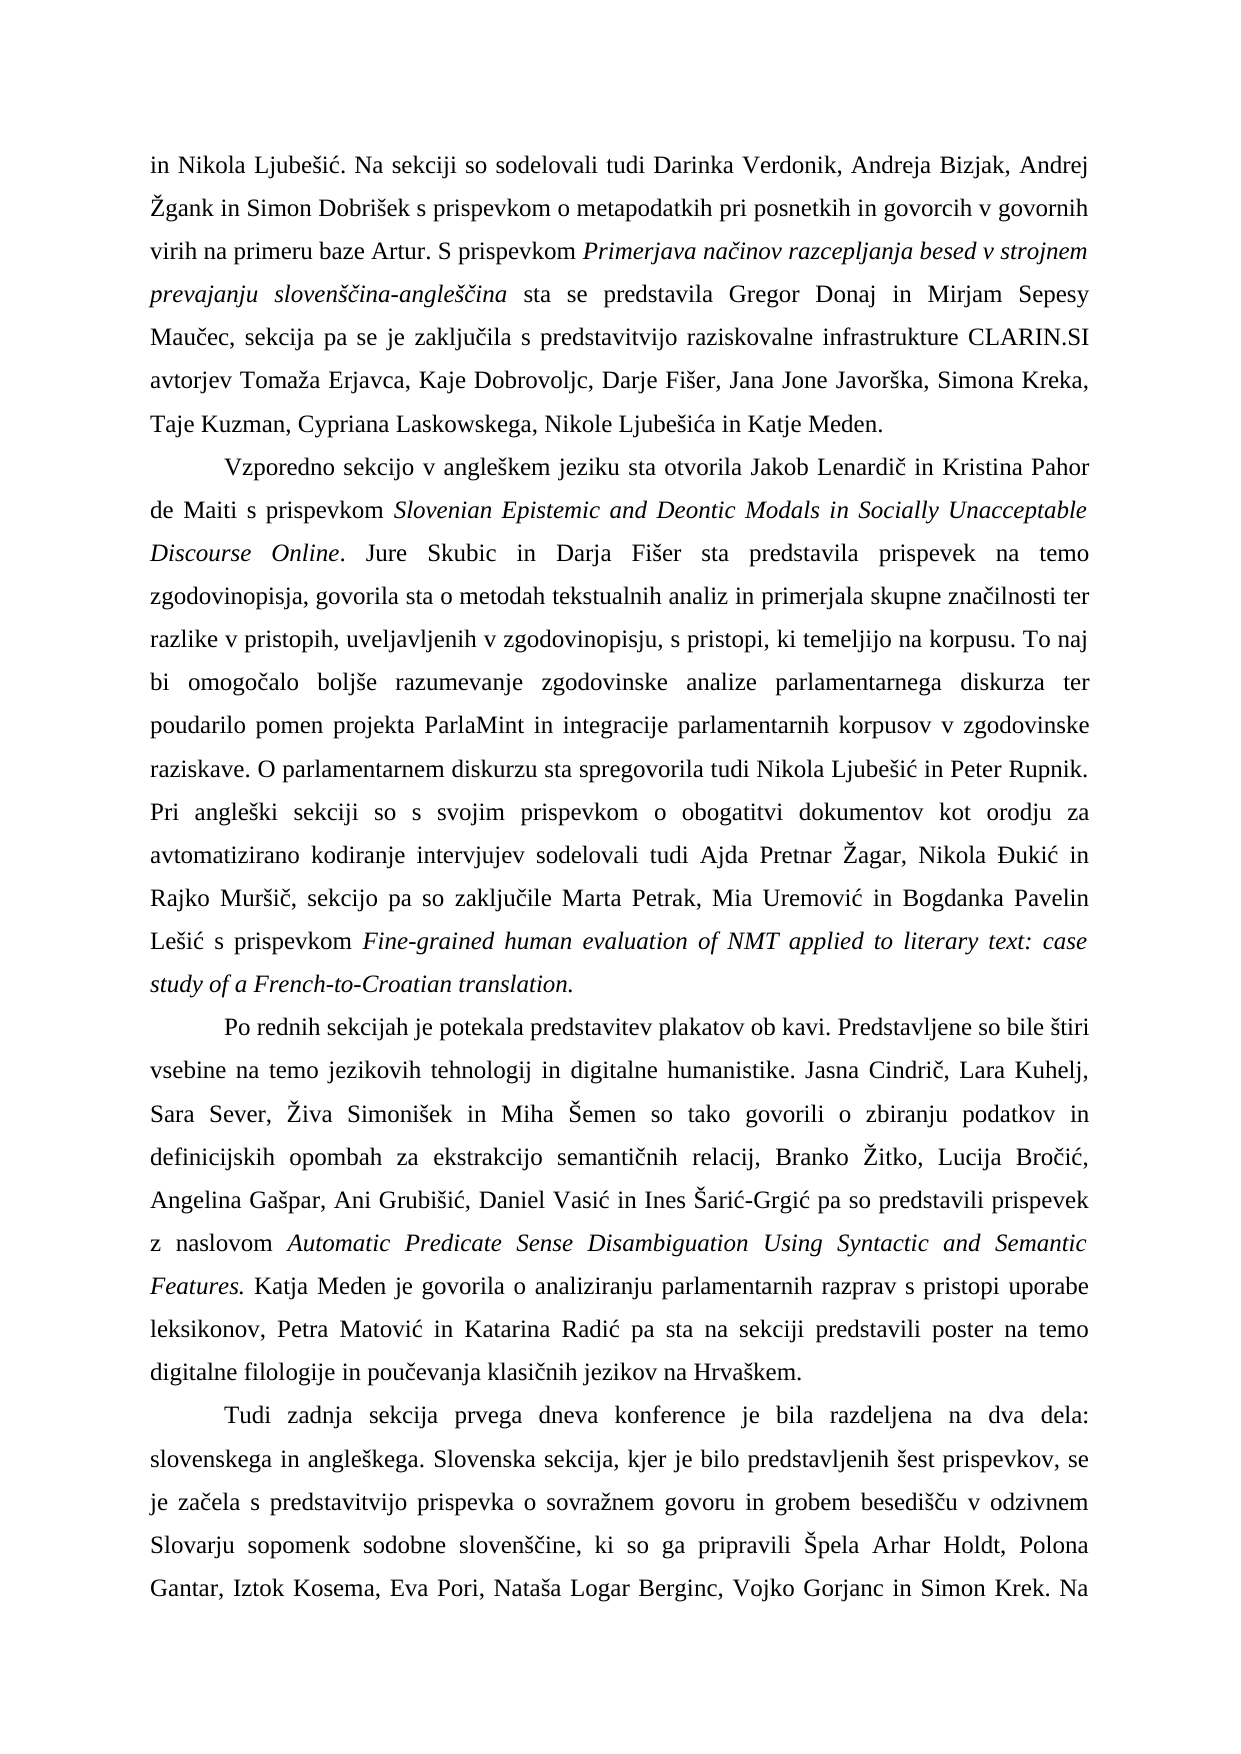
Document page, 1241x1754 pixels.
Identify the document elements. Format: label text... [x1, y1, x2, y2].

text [150, 150, 1090, 437]
text Po rednih sekcijah je potekala predstavitev plakatov ob kavi. Predstavljene so bile štiri vsebine na temo jezikovih tehnologij in digitalne humanistike. Jasna Cindrič, Lara Kuhelj, Sara Sever, Živa Simonišek in Miha Šemen so tako govorili o zbiranju podatkov in definicijskih opombah za ekstrakcijo semantičnih relacij, Branko Žitko, Lucija Bročić, Angelina Gašpar, Ani Grubišić, Daniel Vasić in Ines Šarić-Grgić pa so predstavili prispevek z naslovom Automatic Predicate Sense Disambiguation Using Syntactic and Semantic Features. Katja Meden je govorila o analiziranju parlamentarnih razprav s pristopi uporabe leksikonov, Petra Matović in Katarina Radić pa sta na sekciji predstavili poster na temo digitalne filologije in poučevanja klasičnih jezikov na Hrvaškem. [150, 1012, 1090, 1386]
text Vzporedno sekcijo v angleškem jeziku sta otvorila Jakob Lenardič in Kristina Pahor de Maiti s prispevkom Slovenian Epistemic and Deontic Modals in Socially Unacceptable Discourse Online. Jure Skubic in Darja Fišer sta predstavila prispevek na temo zgodovinopisja, govorila sta o metodah tekstualnih analiz in primerjala skupne značilnosti ter razlike v pristopih, uveljavljenih v zgodovinopisju, s pristopi, ki temeljijo na korpusu. To naj bi omogočalo boljše razumevanje zgodovinske analize parlamentarnega diskurza ter poudarilo pomen projekta ParlaMint in integracije parlamentarnih korpusov v zgodovinske raziskave. O parlamentarnem diskurzu sta spregovorila tudi Nikola Ljubešić in Peter Rupnik. Pri angleški sekciji so s svojim prispevkom o obogatitvi dokumentov kot orodju za avtomatizirano kodiranje intervjujev sodelovali tudi Ajda Pretnar Žagar, Nikola Đukić in Rajko Muršič, sekcijo pa so zaključile Marta Petrak, Mia Uremović in Bogdanka Pavelin Lešić s prispevkom Fine-grained human evaluation of NMT applied to literary text: case study of a French-to-Croatian translation. [150, 452, 1090, 998]
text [150, 1401, 1090, 1602]
